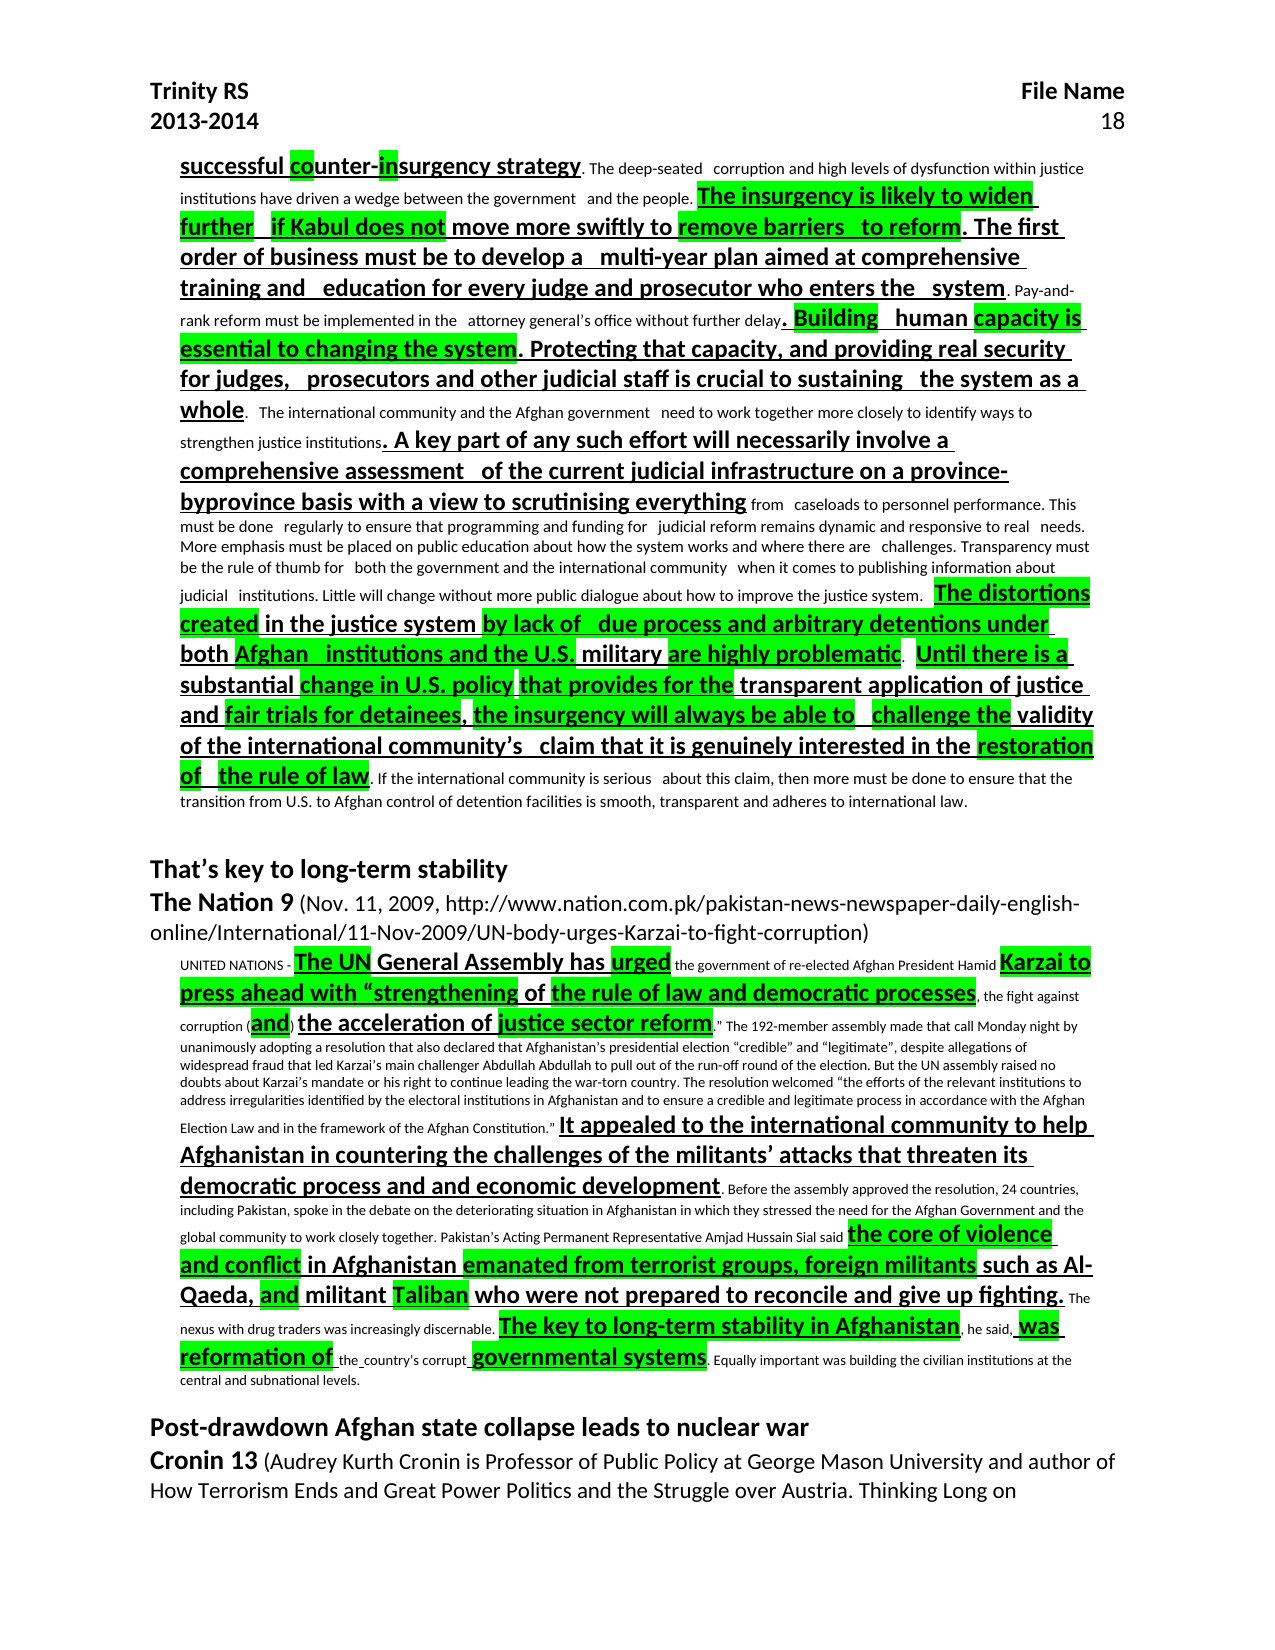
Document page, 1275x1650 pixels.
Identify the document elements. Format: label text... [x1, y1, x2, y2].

subtitle That’s key to long-term stability [150, 852, 1125, 885]
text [180, 150, 1095, 811]
text UNITED NATIONS - The UN General Assembly has urged the government of re-elected Afghan President Hamid Karzai to press ahead with “strengthening of the rule of law and democratic processes, the fight against corruption (and) the acceleration of justice sector reform.” The 192-member assembly made that call Monday night by unanimously adopting a resolution that also declared that Afghanistan’s presidential election “credible” and “legitimate”, despite allegations of widespread fraud that led Karzai’s main challenger Abdullah Abdullah to pull out of the run-off round of the election. But the UN assembly raised no doubts about Karzai’s mandate or his right to continue leading the war-torn country. The resolution welcomed “the efforts of the relevant institutions to address irregularities identified by the electoral institutions in Afghanistan and to ensure a credible and legitimate process in accordance with the Afghan Election Law and in the framework of the Afghan Constitution.” It appealed to the international community to help Afghanistan in countering the challenges of the militants’ attacks that threaten its democratic process and and economic development. Before the assembly approved the resolution, 24 countries, including Pakistan, spoke in the debate on the deteriorating situation in Afghanistan in which they stressed the need for the Afghan Government and the global community to work closely together. Pakistan’s Acting Permanent Representative Amjad Hussain Sial said the core of violence and conflict in Afghanistan emanated from terrorist groups, foreign militants such as Al-Qaeda, and militant Taliban who were not prepared to reconcile and give up fighting. The nexus with drug traders was increasingly discernable. The key to long-term stability in Afghanistan, he said, was reformation of the country’s corrupt governmental systems. Equally important was building the civilian institutions at the central and subnational levels. [180, 946, 1095, 1389]
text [150, 1443, 1125, 1504]
text The Nation 9 (Nov. 11, 2009, http://www.nation.com.pk/pakistan-news-newspaper-daily-english-online/International/11-Nov-2009/UN-body-urges-Karzai-to-fight-corruption) [150, 885, 1125, 946]
subtitle Post-drawdown Afghan state collapse leads to nuclear war [150, 1410, 1125, 1443]
